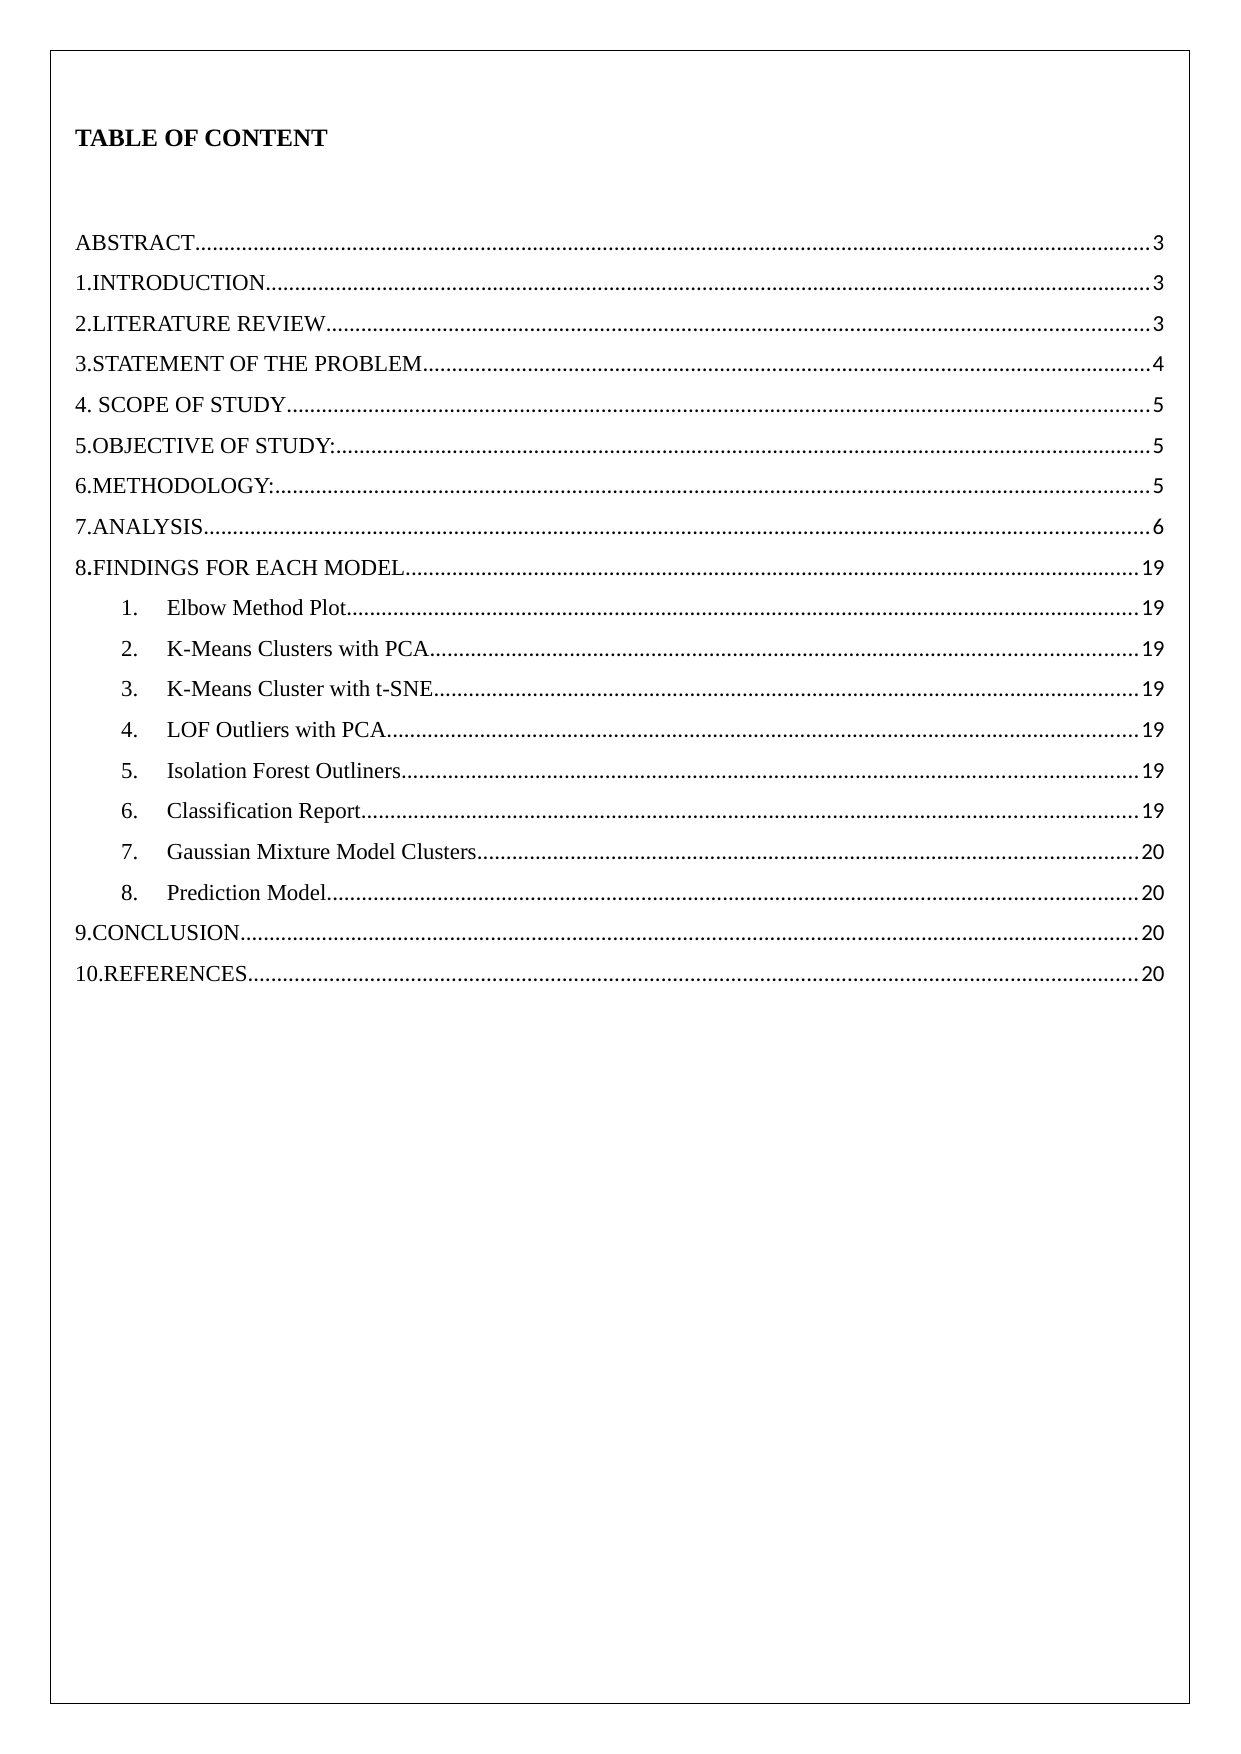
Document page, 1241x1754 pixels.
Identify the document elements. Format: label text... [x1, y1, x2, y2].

text TABLE OF CONTENT [75, 123, 1165, 151]
